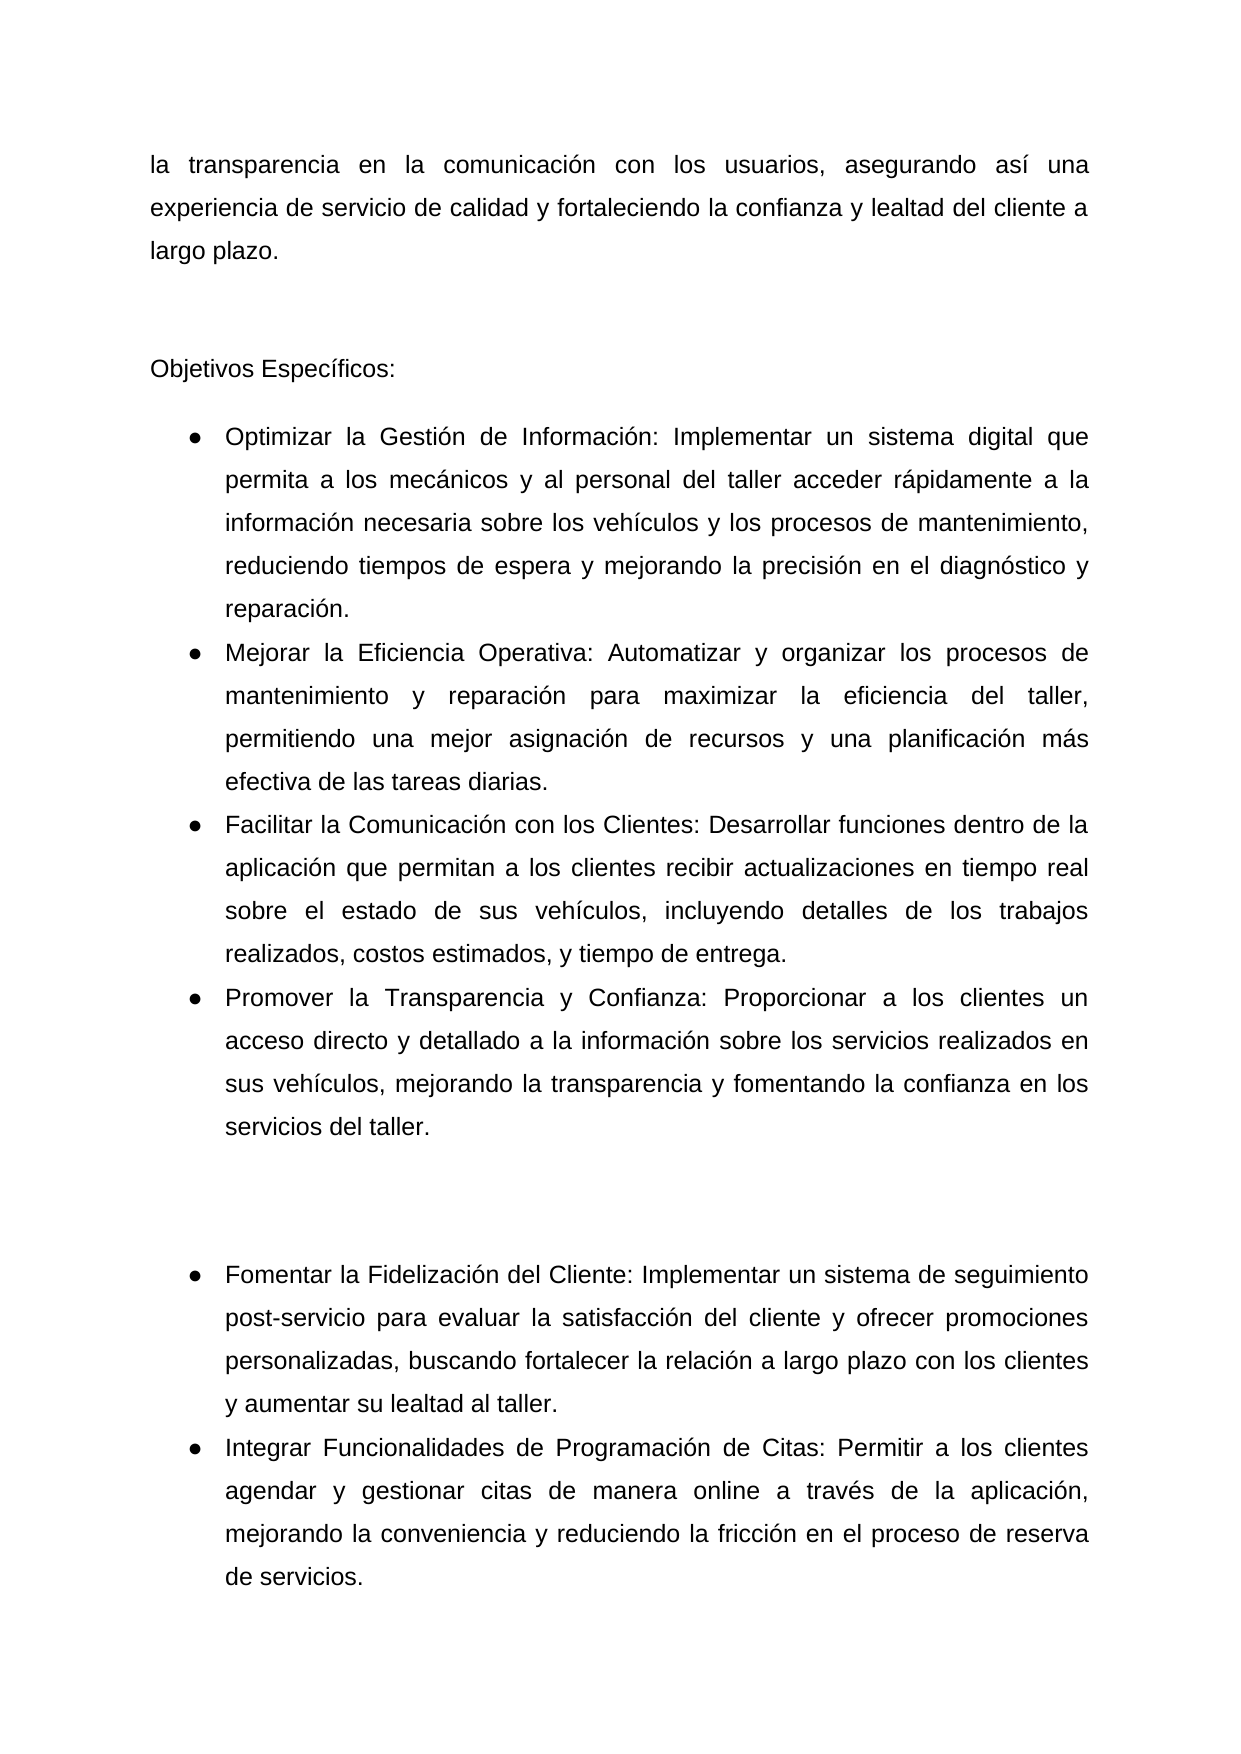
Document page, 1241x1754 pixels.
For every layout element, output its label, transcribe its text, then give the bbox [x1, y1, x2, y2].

list Fomentar la Fidelización del Cliente: Implementar un sistema de seguimiento post-servicio para evaluar la satisfacción del cliente y ofrecer promociones personalizadas, buscando fortalecer la relación a largo plazo con los clientes y aumentar su lealtad al taller. [187, 1260, 1090, 1418]
list Promover la Transparencia y Confianza: Proporcionar a los clientes un acceso directo y detallado a la información sobre los servicios realizados en sus vehículos, mejorando la transparencia y fomentando la confianza en los servicios del taller. [187, 982, 1090, 1141]
list Optimizar la Gestión de Información: Implementar un sistema digital que permita a los mecánicos y al personal del taller acceder rápidamente a la información necesaria sobre los vehículos y los procesos de mantenimiento, reduciendo tiempos de espera y mejorando la precisión en el diagnóstico y reparación. [187, 422, 1090, 623]
list Mejorar la Eficiencia Operativa: Automatizar y organizar los procesos de mantenimiento y reparación para maximizar la eficiencia del taller, permitiendo una mejor asignación de recursos y una planificación más efectiva de las tareas diarias. [187, 637, 1090, 796]
list Facilitar la Comunicación con los Clientes: Desarrollar funciones dentro de la aplicación que permitan a los clientes recibir actualizaciones en tiempo real sobre el estado de sus vehículos, incluyendo detalles de los trabajos realizados, costos estimados, y tiempo de entrega. [187, 810, 1090, 968]
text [150, 150, 1090, 265]
list Integrar Funcionalidades de Programación de Citas: Permitir a los clientes agendar y gestionar citas de manera online a través de la aplicación, mejorando la conveniencia y reduciendo la fricción en el proceso de reserva de servicios. [187, 1432, 1090, 1591]
text Objetivos Específicos: [150, 354, 1090, 382]
